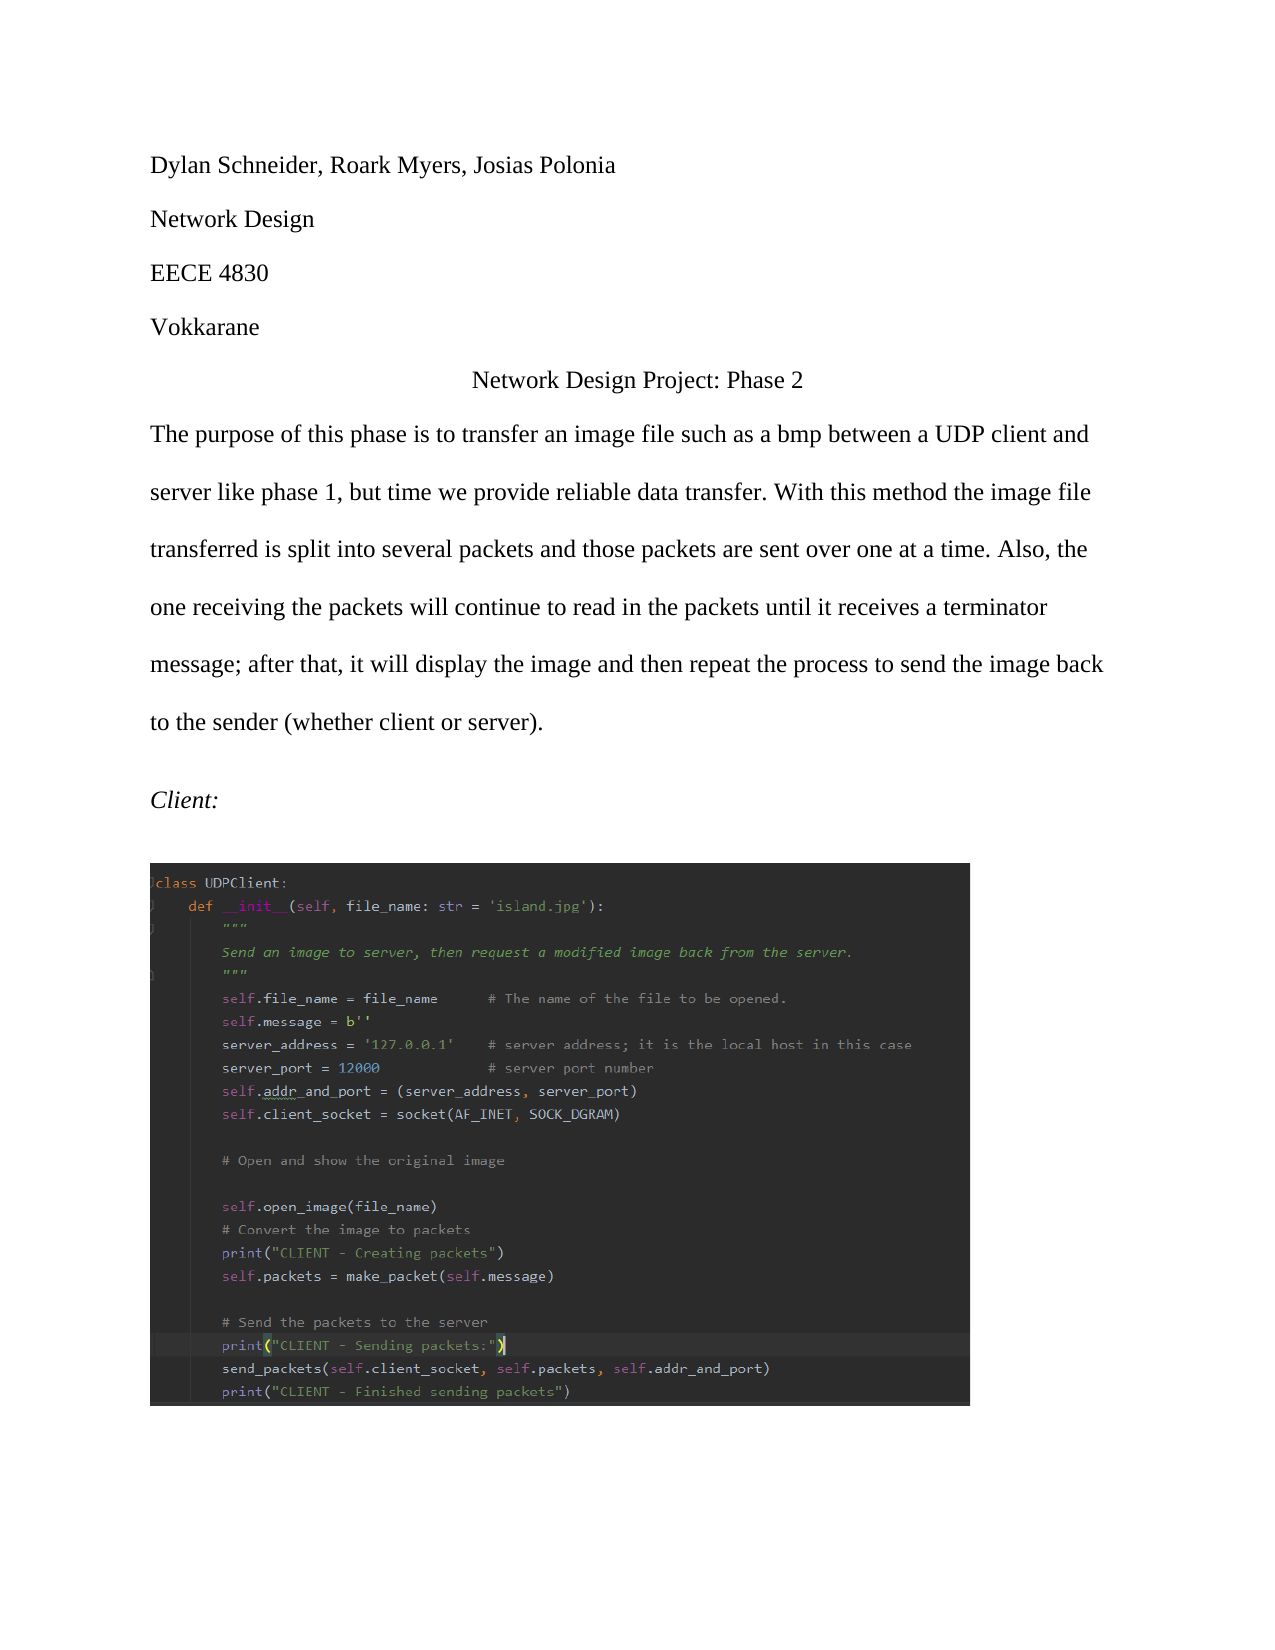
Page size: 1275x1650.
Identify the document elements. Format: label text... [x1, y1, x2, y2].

picture [150, 863, 971, 1406]
text The purpose of this phase is to transfer an image file such as a bmp between a UDP client and server like phase 1, but time we provide reliable data transfer. With this method the image file transferred is split into several packets and those packets are sent over one at a time. Also, the one receiving the packets will continue to read in the packets until it receives a terminator message; after that, it will display the image and then repeat the process to send the image back to the sender (whether client or server). [150, 419, 1125, 736]
text Vokkarane [150, 312, 1125, 340]
text Dylan Schneider, Roark Myers, Josias Polonia [150, 150, 1125, 179]
text Network Design Project: Phase 2 [150, 365, 1125, 394]
text EECE 4830 [150, 258, 1125, 286]
text Client: [150, 785, 1125, 814]
text Network Design [150, 204, 1125, 233]
